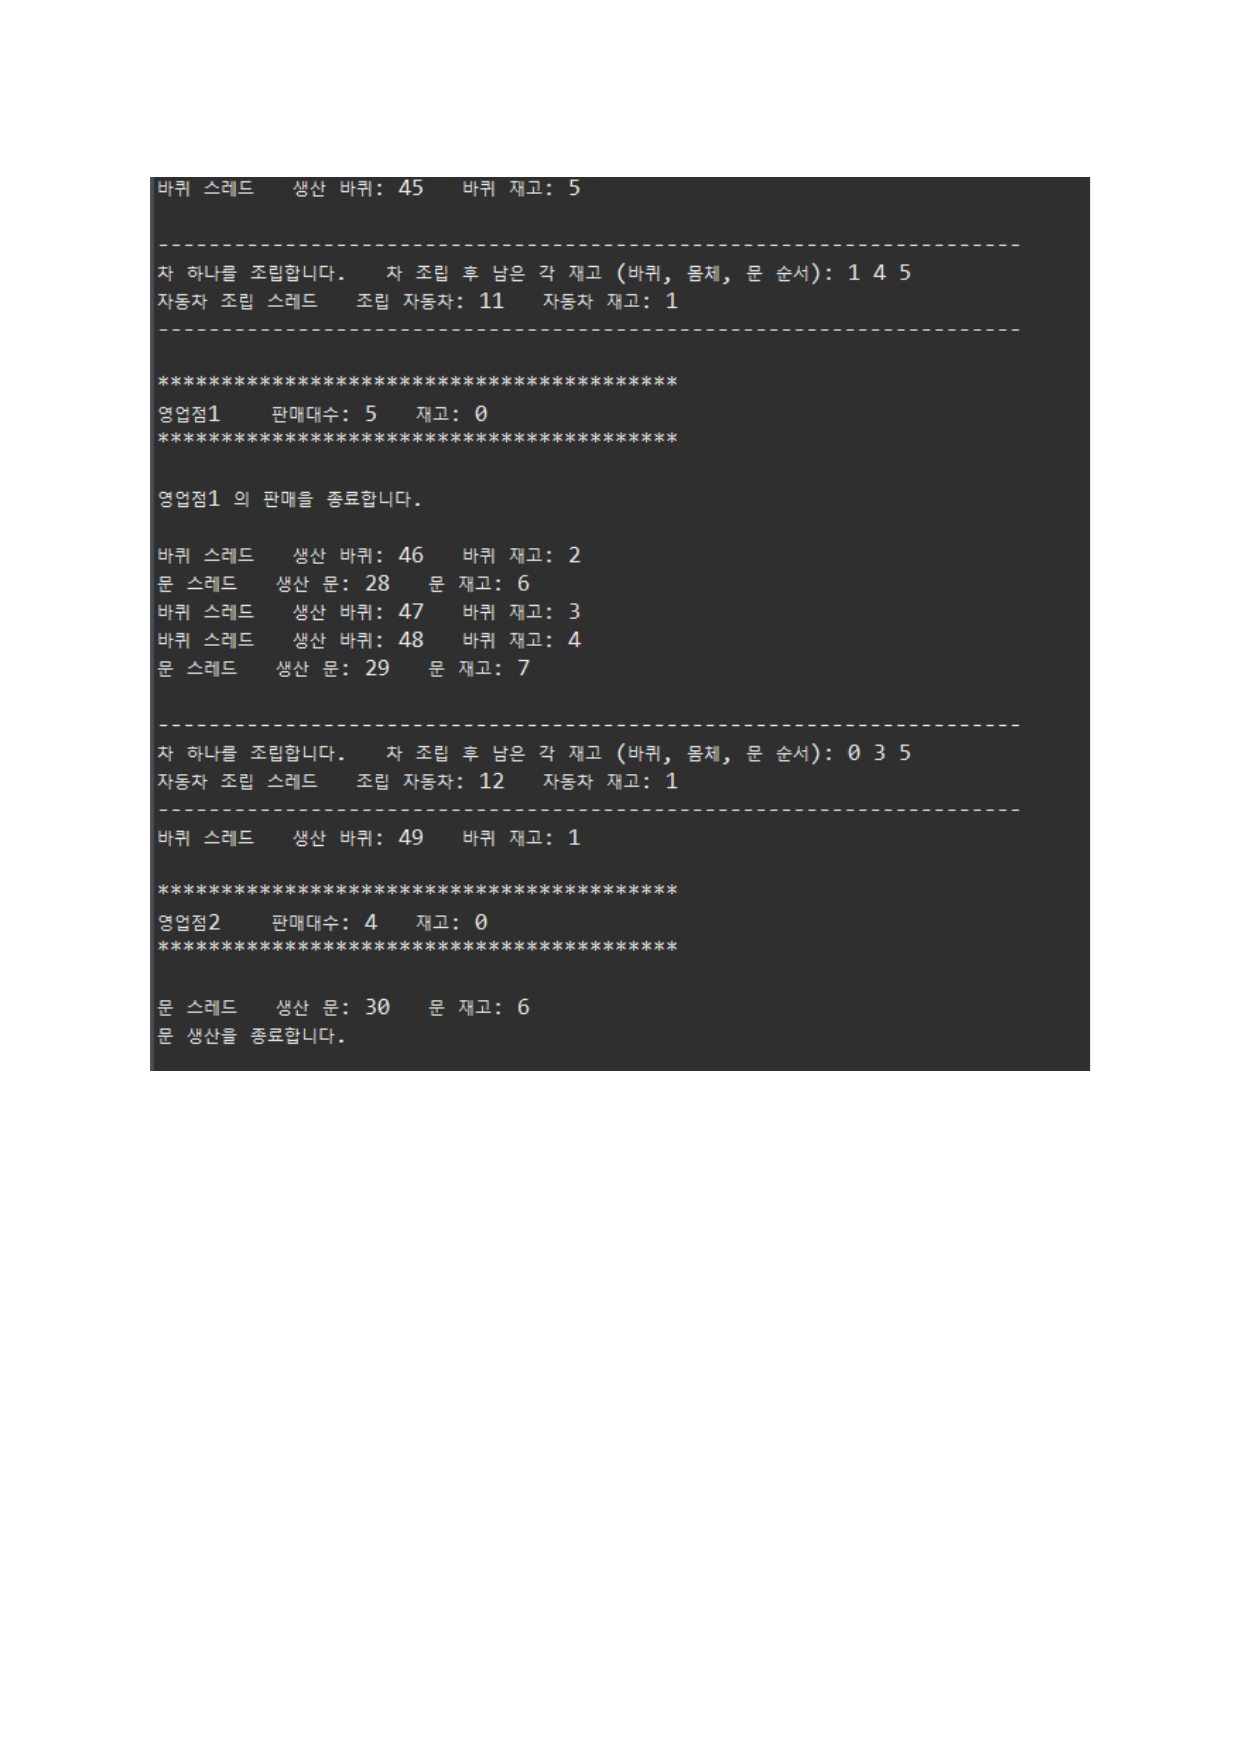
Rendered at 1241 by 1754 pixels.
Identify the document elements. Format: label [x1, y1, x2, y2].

picture [150, 177, 1091, 1071]
